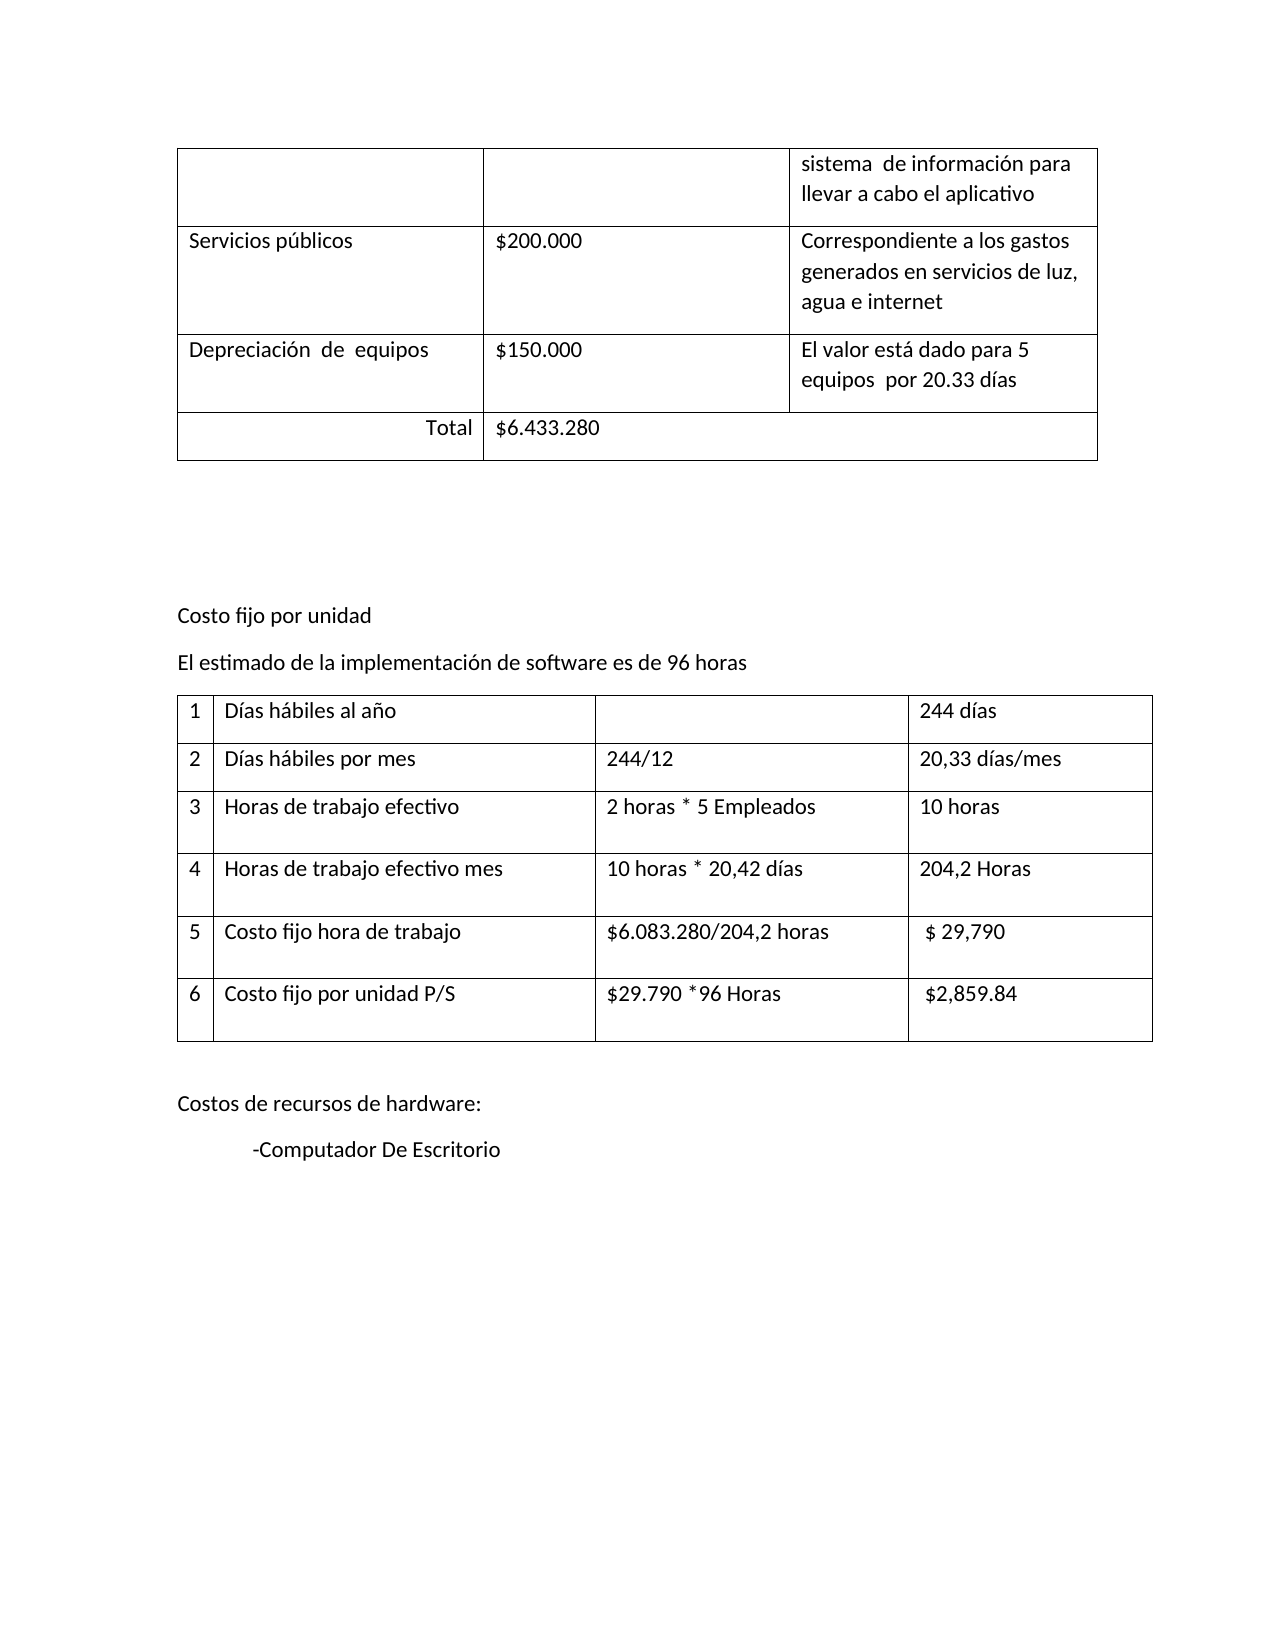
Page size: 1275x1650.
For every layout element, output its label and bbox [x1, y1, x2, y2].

table_cell [214, 854, 595, 916]
table_cell [178, 149, 483, 226]
table_header [596, 696, 908, 743]
table_cell [596, 792, 908, 853]
table_cell [909, 917, 1152, 978]
table_cell [596, 979, 908, 1041]
table_cell [596, 917, 908, 978]
table_cell [178, 227, 483, 334]
table_cell [178, 792, 213, 853]
table_cell [909, 979, 1152, 1041]
table_cell [790, 227, 1097, 334]
table_cell [178, 979, 213, 1041]
table_cell [178, 744, 213, 791]
table_cell [214, 979, 595, 1041]
table_cell [909, 744, 1152, 791]
table_header [909, 696, 1152, 743]
table_header [214, 696, 595, 743]
table_cell [484, 149, 789, 226]
table_cell [214, 917, 595, 978]
table_header [178, 696, 213, 743]
table_cell [178, 335, 483, 412]
table_cell [909, 854, 1152, 916]
table_cell [484, 227, 789, 334]
table_cell [214, 744, 595, 791]
table_cell [790, 149, 1097, 226]
table_cell [484, 413, 1097, 460]
table_cell [178, 854, 213, 916]
table_cell [909, 792, 1152, 853]
table_cell [596, 854, 908, 916]
table_cell [178, 917, 213, 978]
table_cell [484, 335, 789, 412]
table_cell [790, 335, 1097, 412]
table_cell [214, 792, 595, 853]
table_cell [596, 744, 908, 791]
table_cell [178, 413, 483, 460]
